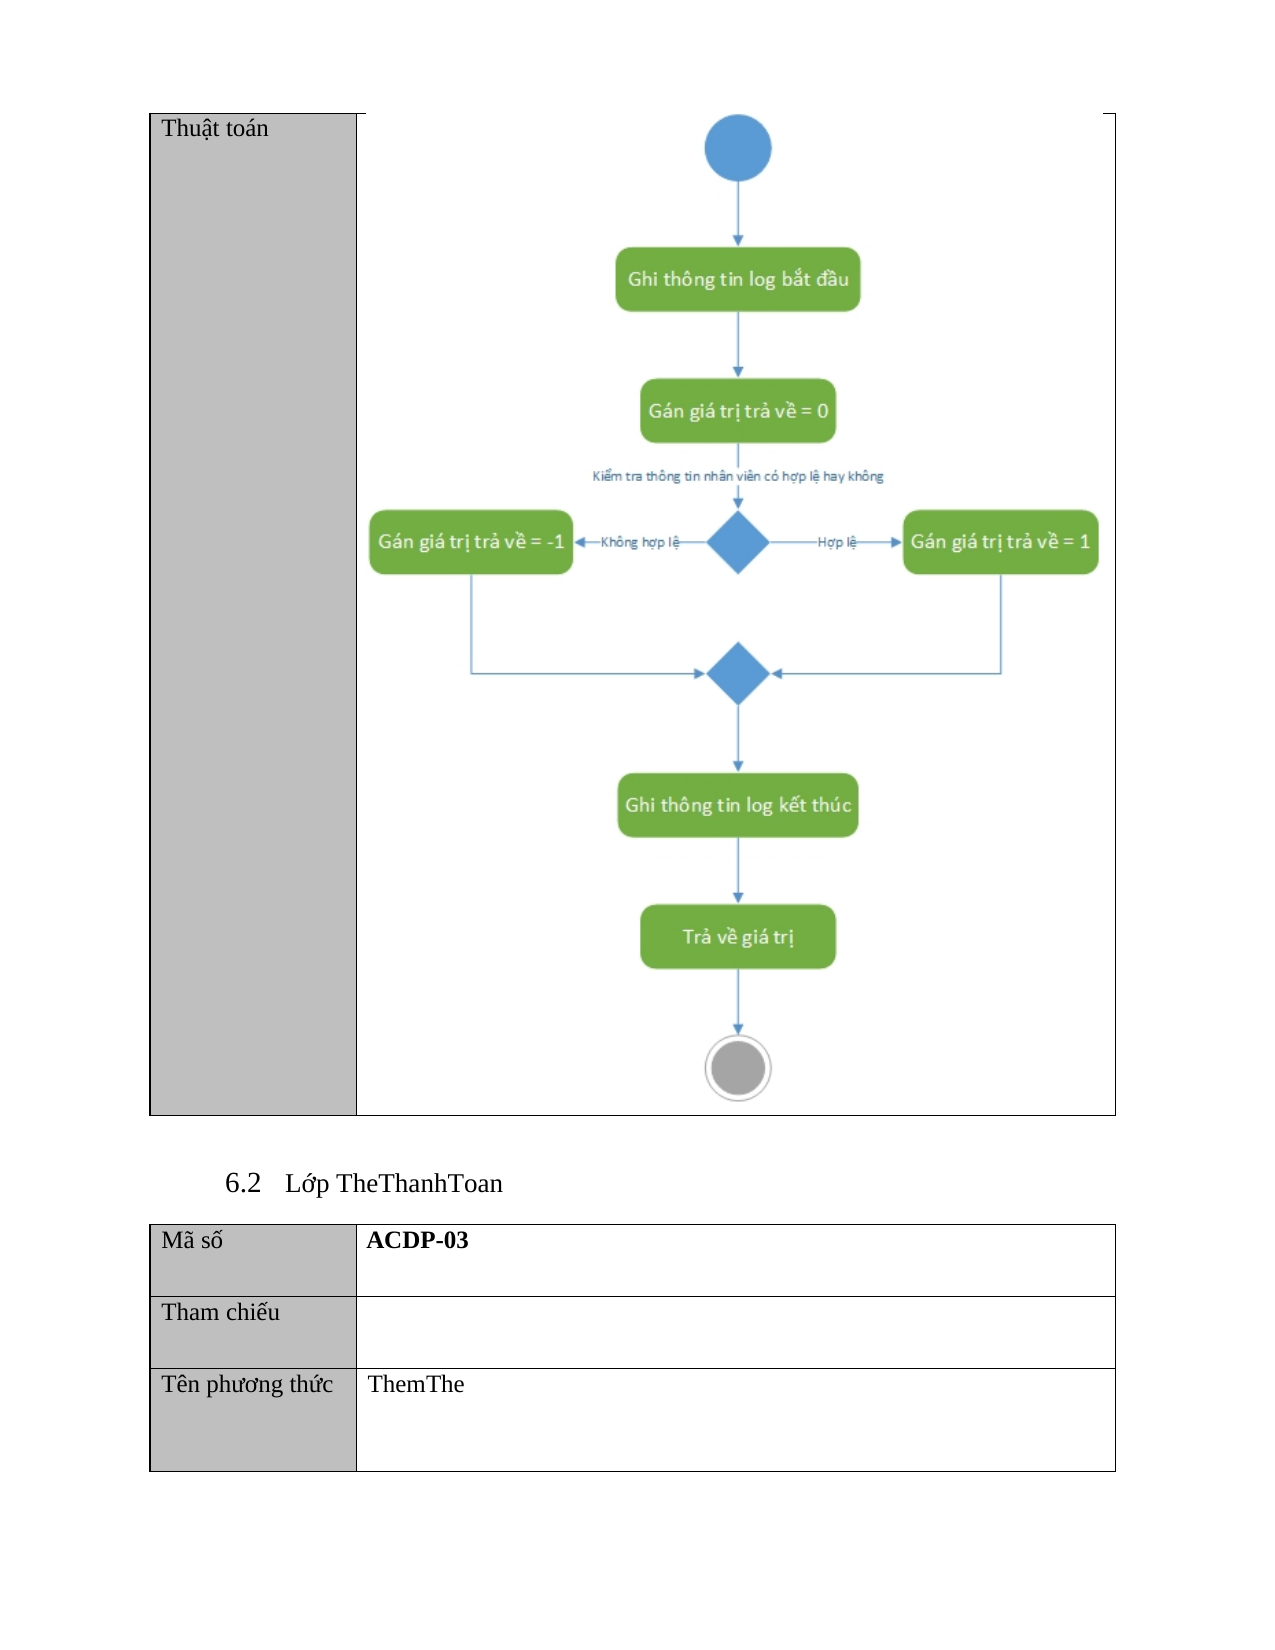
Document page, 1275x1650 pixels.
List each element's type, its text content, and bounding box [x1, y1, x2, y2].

table_header Mã số [151, 1225, 356, 1296]
picture [366, 113, 1103, 1103]
table_cell Thuật toán [151, 114, 356, 1115]
table_cell ThemThe [357, 1369, 1115, 1471]
table_cell Tên phương thức [151, 1369, 356, 1471]
table_cell [357, 1297, 1115, 1368]
table_cell Tham chiếu [151, 1297, 356, 1368]
table_header ACDP-03 [357, 1225, 1115, 1296]
table_cell [357, 114, 1115, 1115]
text Lớp TheThanhToan [225, 1165, 1125, 1198]
